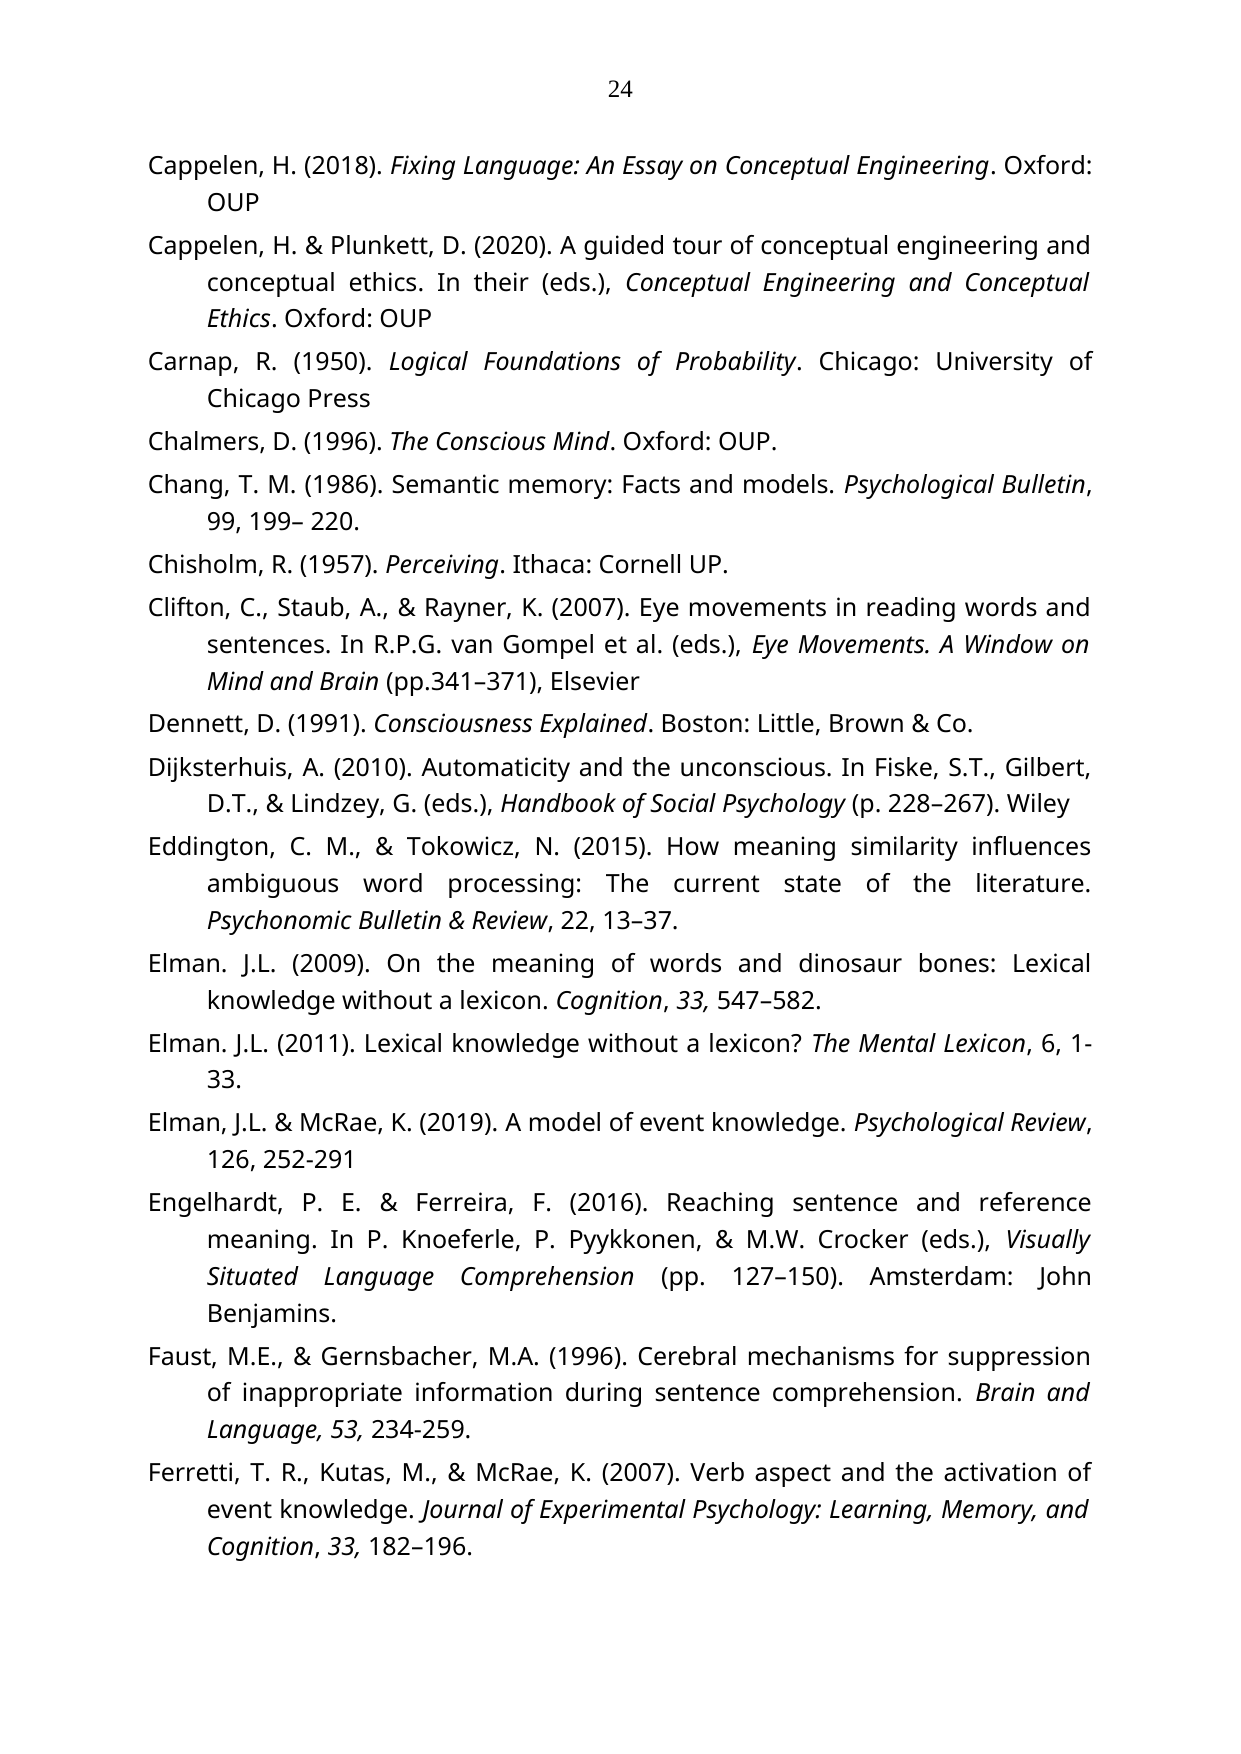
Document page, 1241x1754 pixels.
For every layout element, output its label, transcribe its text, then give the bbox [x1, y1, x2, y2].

text Dennett, D. (1991). Consciousness Explained. Boston: Little, Brown & Co. [148, 706, 1092, 740]
text Clifton, C., Staub, A., & Rayner, K. (2007). Eye movements in reading words and sentences. In R.P.G. van Gompel et al. (eds.), Eye Movements. A Window on Mind and Brain (pp.341–371), Elsevier [148, 589, 1092, 697]
text Dijksterhuis, A. (2010). Automaticity and the unconscious. In Fiske, S.T., Gilbert, D.T., & Lindzey, G. (eds.), Handbook of Social Psychology (p. 228–267). Wiley [148, 749, 1092, 820]
text Elman, J.L. & McRae, K. (2019). A model of event knowledge. Psychological Review, 126, 252-291 [148, 1105, 1092, 1176]
text Elman. J.L. (2009). On the meaning of words and dinosaur bones: Lexical knowledge without a lexicon. Cognition, 33, 547–582. [148, 946, 1092, 1016]
text Eddington, C. M., & Tokowicz, N. (2015). How meaning similarity influences ambiguous word processing: The current state of the literature. Psychonomic Bulletin & Review, 22, 13–37. [148, 829, 1092, 937]
text Chisholm, R. (1957). Perceiving. Ithaca: Cornell UP. [148, 547, 1092, 581]
text Cappelen, H. & Plunkett, D. (2020). A guided tour of conceptual engineering and conceptual ethics. In their (eds.), Conceptual Engineering and Conceptual Ethics. Oxford: OUP [148, 227, 1092, 335]
text Elman. J.L. (2011). Lexical knowledge without a lexicon? The Mental Lexicon, 6, 1-33. [148, 1025, 1092, 1096]
text Ferretti, T. R., Kutas, M., & McRae, K. (2007). Verb aspect and the activation of event knowledge. Journal of Experimental Psychology: Learning, Memory, and Cognition, 33, 182–196. [148, 1455, 1092, 1562]
text Cappelen, H. (2018). Fixing Language: An Essay on Conceptual Engineering. Oxford: OUP [148, 148, 1092, 218]
text Engelhardt, P. E. & Ferreira, F. (2016). Reaching sentence and reference meaning. In P. Knoeferle, P. Pyykkonen, & M.W. Crocker (eds.), Visually Situated Language Comprehension (pp. 127–150). Amsterdam: John Benjamins. [148, 1185, 1092, 1329]
text Chang, T. M. (1986). Semantic memory: Facts and models. Psychological Bulletin, 99, 199– 220. [148, 467, 1092, 538]
text Faust, M.E., & Gernsbacher, M.A. (1996). Cerebral mechanisms for suppression of inappropriate information during sentence comprehension. Brain and Language, 53, 234-259. [148, 1338, 1092, 1446]
text Carnap, R. (1950). Logical Foundations of Probability. Chicago: University of Chicago Press [148, 344, 1092, 415]
text Chalmers, D. (1996). The Conscious Mind. Oxford: OUP. [148, 424, 1092, 458]
